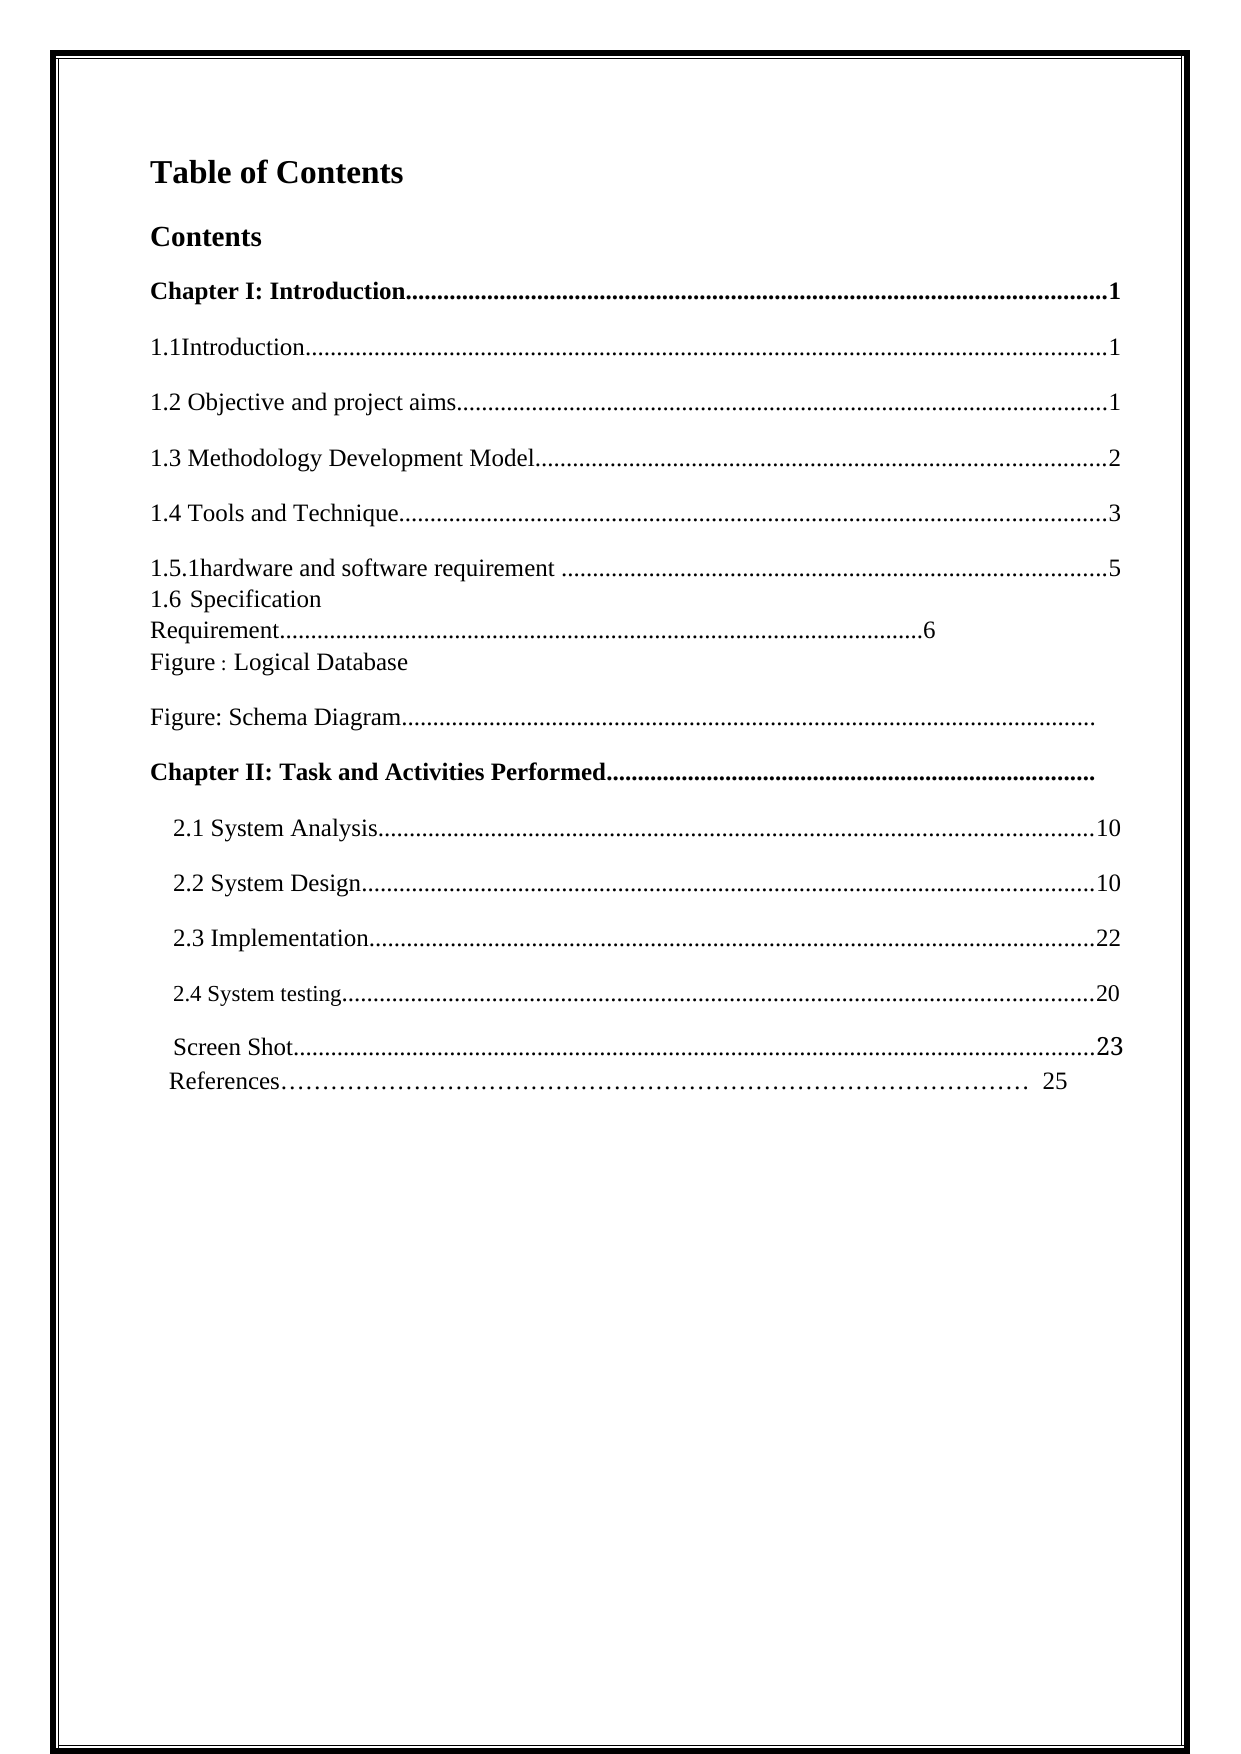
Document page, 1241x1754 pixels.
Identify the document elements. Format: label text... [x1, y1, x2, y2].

text Figure: Schema Diagram [150, 702, 1090, 731]
text 1.3 Methodology Development Model 2 [150, 443, 1090, 471]
text 2.2 System Design 10 [173, 868, 1090, 897]
text 2.4 System testing 20 [150, 979, 1090, 1007]
text Chapter I: Introduction 1 [150, 276, 1090, 305]
text Chapter II: Task and Activities Performed [150, 757, 1090, 786]
text 1.2 Objective and project aims 1 [150, 387, 1090, 416]
text 1.1Introduction 1 [150, 332, 1090, 361]
text Figure : Logical Database [150, 647, 1090, 675]
text Table of Contents [150, 153, 1090, 191]
text Screen Shot 23 [173, 1029, 1090, 1062]
text 1.4 Tools and Technique 3 [150, 498, 1090, 527]
text 1.5.1hardware and software requirement 5 [150, 553, 1090, 582]
text Contents [150, 219, 1090, 253]
text 2.1 System Analysis 10 [173, 813, 1090, 841]
text References……………………………………………………………………………… 25 [169, 1066, 1090, 1094]
text 2.3 Implementation 22 [173, 923, 1090, 952]
text 1.6 Specification Requirement.......................................................................................................6 [150, 584, 1090, 644]
